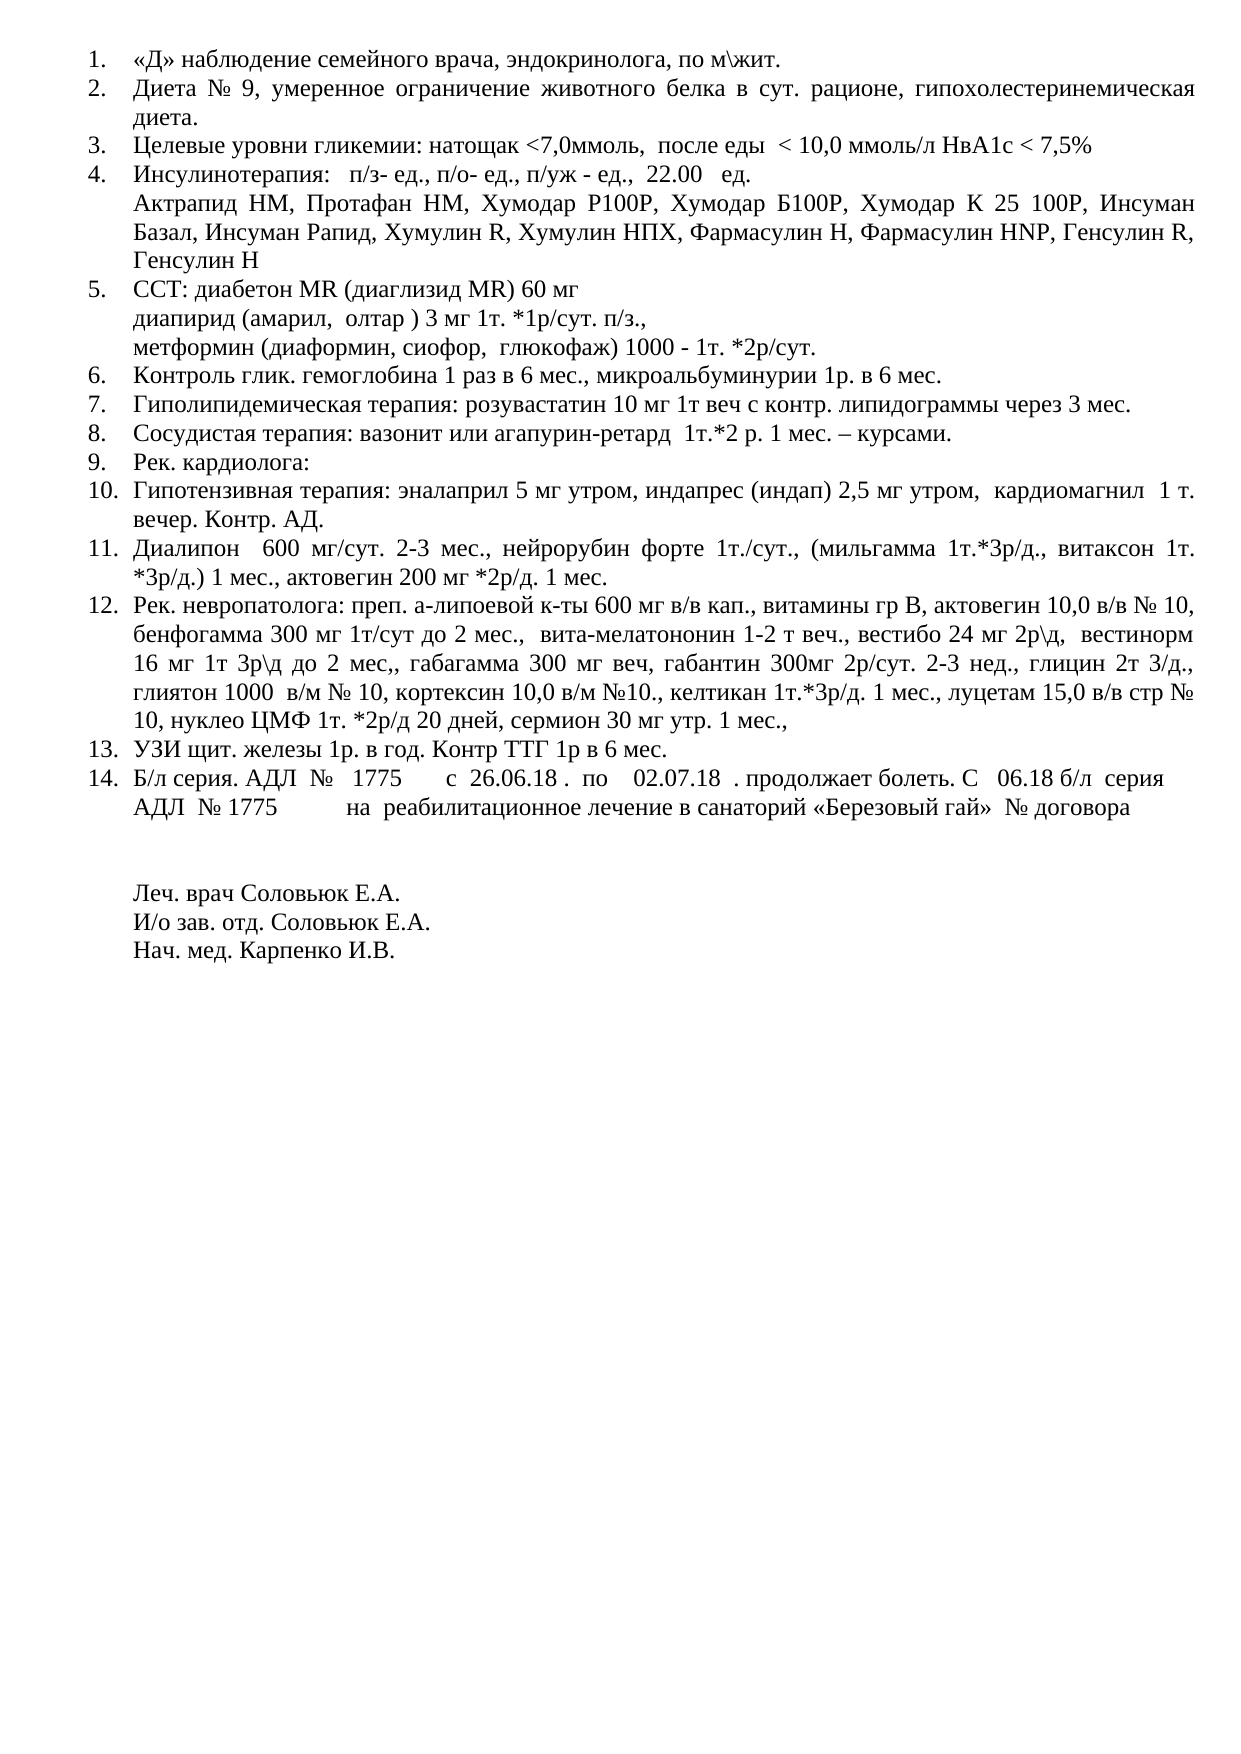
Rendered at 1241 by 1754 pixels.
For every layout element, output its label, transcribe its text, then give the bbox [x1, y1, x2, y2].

list «Д» наблюдение семейного врача, эндокринолога, по м\жит. [88, 44, 1196, 73]
text Нач. мед. Карпенко И.В. [133, 936, 1196, 964]
list УЗИ щит. железы 1р. в год. Контр ТТГ 1р в 6 мес. [88, 734, 1196, 763]
list Контроль глик. гемоглобина 1 раз в 6 мес., 1р. в 6 мес. [88, 361, 1196, 389]
list Сосудистая терапия: вазонит или агапурин-ретард 1т.*2 р. 1 мес. – курсами. [88, 418, 1196, 447]
list Рек. кардиолога: [88, 447, 1196, 476]
list ССТ: диабетон МR (диаглизид МR) 60 мг [88, 274, 1196, 303]
text Актрапид НМ, Протафан НМ, Хумодар Р100Р, Хумодар Б100Р, Хумодар К 25 100Р, Инсуман Базал, Инсуман Рапид, Хумулин R, Хумулин НПХ, Фармасулин Н, Фармасулин НNР, Генсулин R, Генсулин Н [133, 188, 1196, 274]
list Рек. невропатолога: преп. а-липоевой к-ты 600 мг в/в кап., витамины гр В, актовегин 10,0 в/в № 10, бенфогамма 300 мг 1т/сут до 2 мес., вита-мелатононин 1-2 т веч., вестибо 24 мг 2р\д, вестинорм 16 мг 1т 3р\д до 2 мес,, габагамма 300 мг веч, габантин 300мг 2р/сут. 2-3 нед., глицин 2т 3/д., глиятон 1000 в/м № 10, кортексин 10,0 в/м №10., келтикан 1т.*3р/д. 1 мес., луцетам 15,0 в/в стр № 10, нуклео ЦМФ 1т. *2р/д 20 дней, сермион 30 мг утр. 1 мес., [88, 591, 1196, 734]
list Инсулинотерапия: п/з- ед., п/о- ед., п/уж - ед., 22.00 ед. [88, 159, 1196, 188]
text метформин (диаформин, сиофор, глюкофаж) 1000 - 1т. *2р/сут. [133, 332, 1196, 361]
text диапирид (амарил, олтар ) 3 мг 1т. *1р/сут. п/з., [133, 303, 1196, 332]
list эналаприл 5 мг утром, индапрес (индап) 2,5 мг утром, кардиомагнил 1 т. вечер. Контр. АД. [88, 476, 1196, 533]
text Леч. врач [133, 878, 1196, 907]
list Целевые уровни гликемии: натощак <ммоль, после еды < ммоль/л НвА1с < % [88, 131, 1196, 159]
list 600 мг/сут. 2-3 мес., нейрорубин форте 1т./сут., (мильгамма 1т.*3р/д., витаксон 1т. *3р/д.) 1 мес., актовегин 200 мг *2р/д. 1 мес. [88, 533, 1196, 591]
list Гиполипидемическая терапия: 10 мг 1т веч с контр. липидограммы через 3 мес. [88, 389, 1196, 418]
list Б/л серия. АДЛ № 1775 с 06.18 . по .06.18 . продолжает болеть. С 06.18 б/л серия АДЛ № 1775 на реабилитационное лечение в санаторий «Березовый гай» № договора [88, 763, 1196, 821]
list Диета № 9, умеренное ограничение животного белка в сут. рационе, гипохолестеринемическая диета. [88, 73, 1196, 131]
